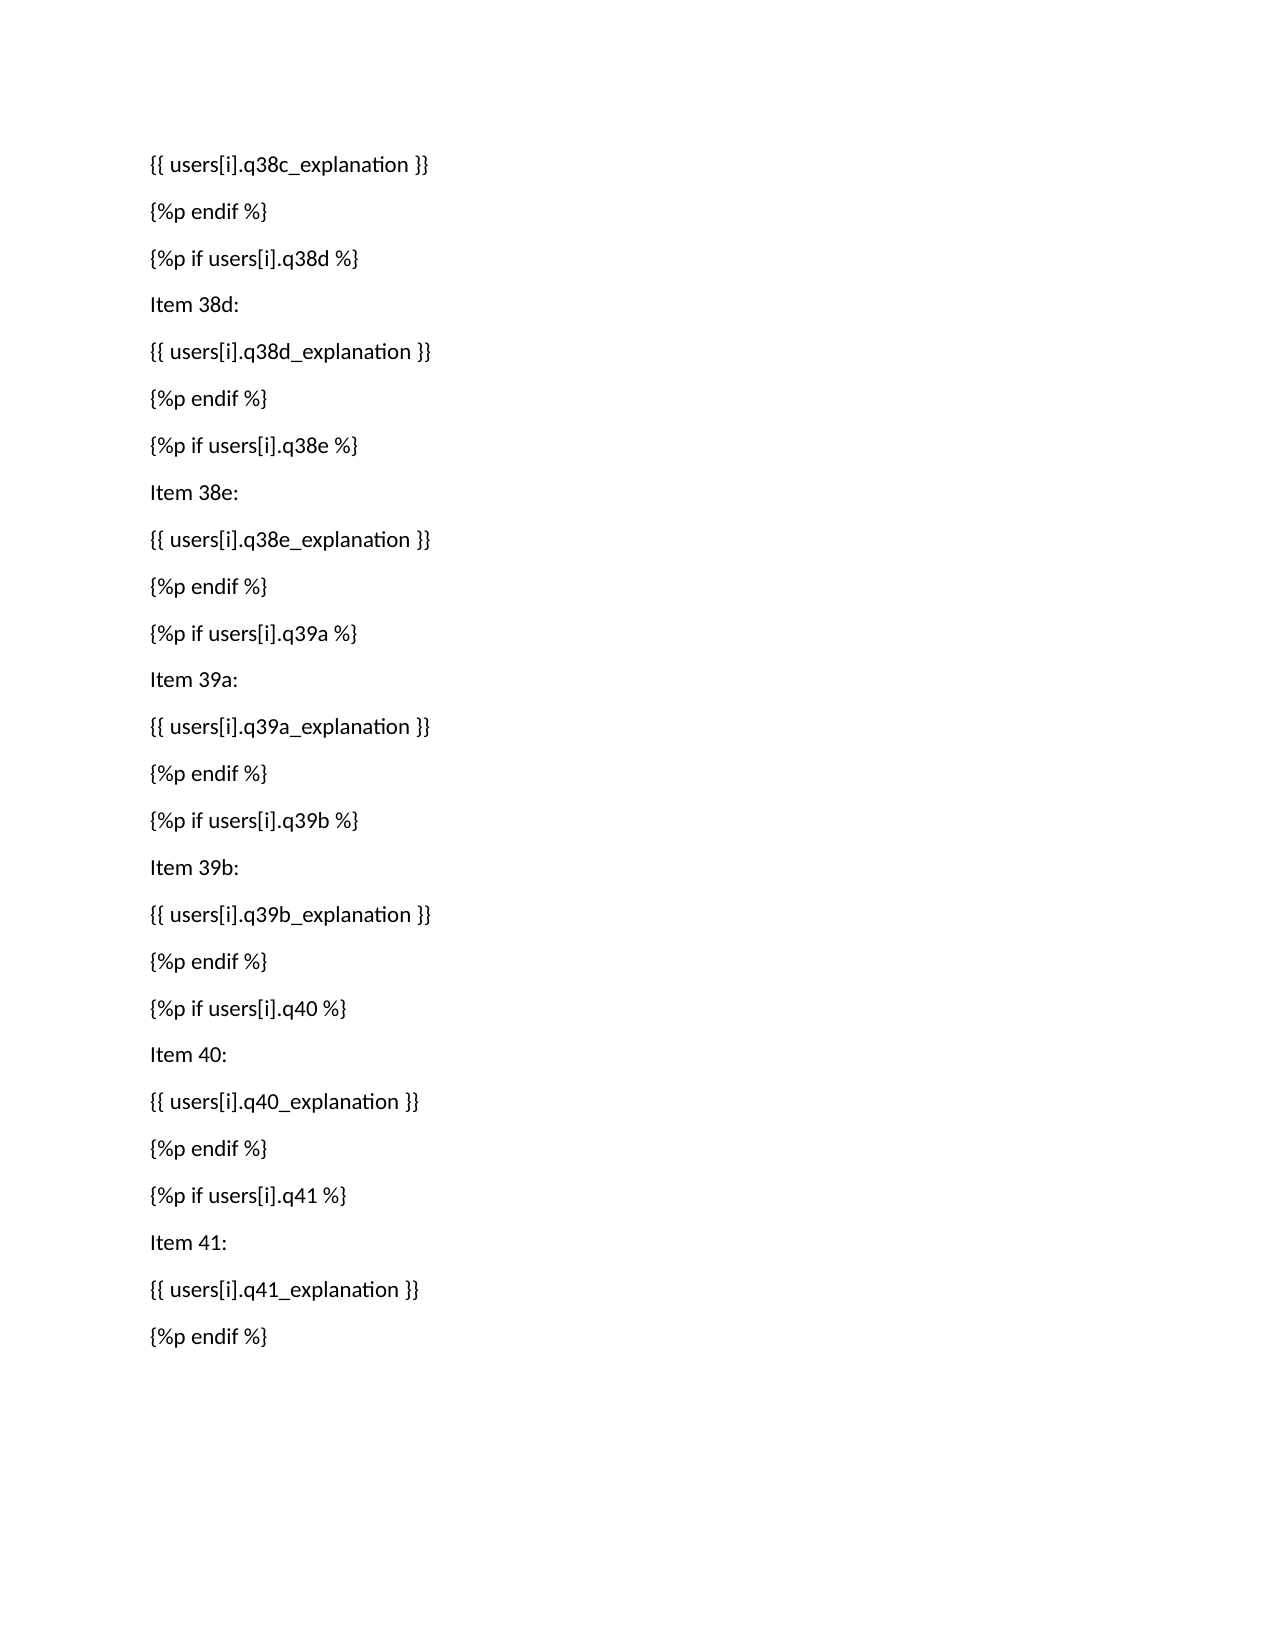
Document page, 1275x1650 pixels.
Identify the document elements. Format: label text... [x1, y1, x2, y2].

text {{ users[i].q39a_explanation }} [150, 712, 1125, 741]
text {{ users[i].q38c_explanation }} [150, 150, 1125, 178]
text {{ users[i].q40_explanation }} [150, 1087, 1125, 1116]
text {{ users[i].q41_explanation }} [150, 1275, 1125, 1303]
text {%p endif %} [150, 759, 1125, 787]
text {%p if users[i].q39a %} [150, 619, 1125, 647]
text Item 39b: [150, 853, 1125, 881]
text {%p endif %} [150, 197, 1125, 225]
text {%p endif %} [150, 1134, 1125, 1162]
text {%p endif %} [150, 572, 1125, 600]
text Item 40: [150, 1041, 1125, 1069]
text Item 41: [150, 1228, 1125, 1256]
text Item 38e: [150, 478, 1125, 506]
text {%p if users[i].q39b %} [150, 806, 1125, 834]
text {%p endif %} [150, 947, 1125, 975]
text {{ users[i].q38e_explanation }} [150, 525, 1125, 553]
text {%p if users[i].q41 %} [150, 1181, 1125, 1209]
text {%p endif %} [150, 384, 1125, 412]
text Item 38d: [150, 291, 1125, 319]
text {{ users[i].q38d_explanation }} [150, 337, 1125, 366]
text {%p if users[i].q38d %} [150, 244, 1125, 272]
text {%p endif %} [150, 1322, 1125, 1350]
text {%p if users[i].q38e %} [150, 431, 1125, 459]
text {{ users[i].q39b_explanation }} [150, 900, 1125, 928]
text {%p if users[i].q40 %} [150, 994, 1125, 1022]
text Item 39a: [150, 666, 1125, 694]
